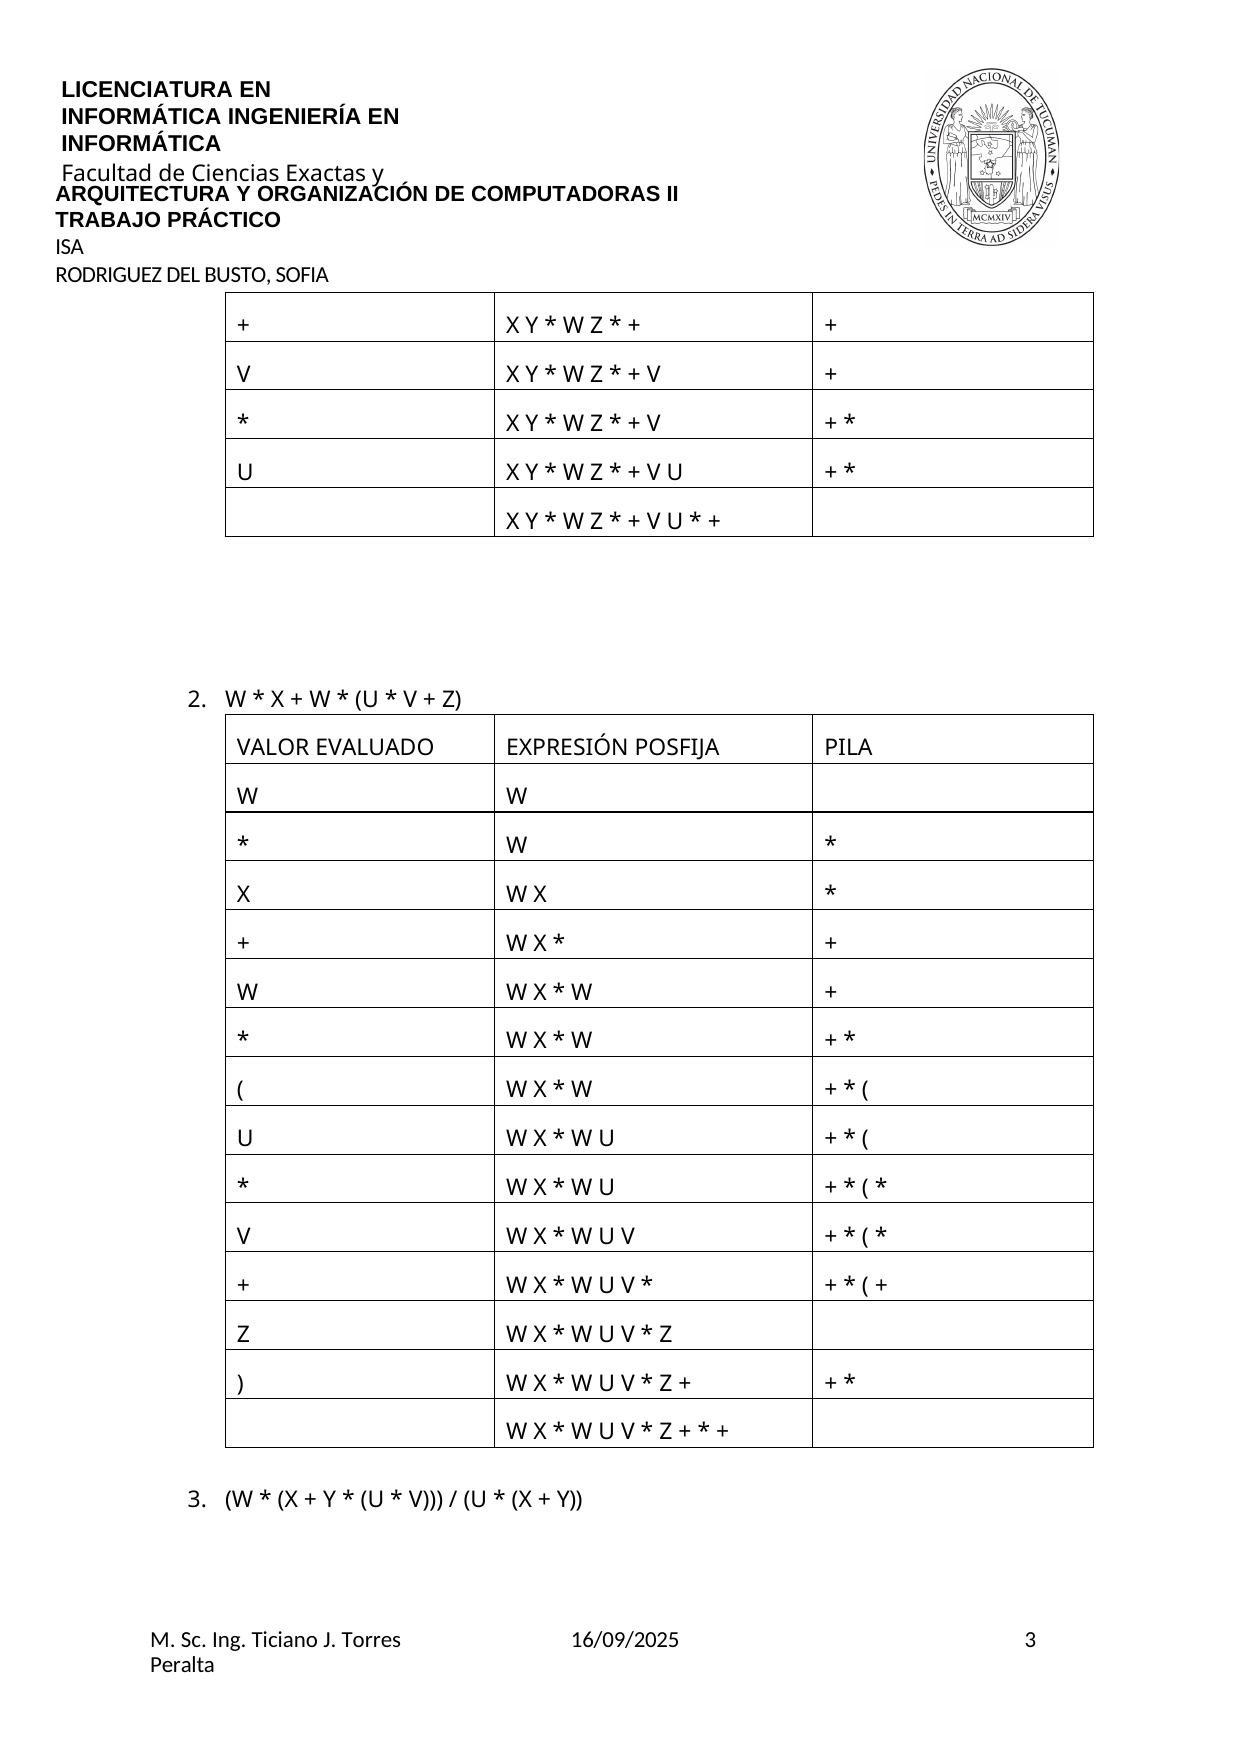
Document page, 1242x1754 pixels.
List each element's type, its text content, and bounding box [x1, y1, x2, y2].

table_cell [813, 764, 1093, 811]
table_cell + [813, 910, 1093, 958]
table_cell + [226, 1252, 494, 1300]
table_cell W X * W U [495, 1155, 812, 1202]
picture [923, 68, 1060, 246]
table_header EXPRESIÓN POSFIJA [495, 715, 812, 763]
list (W * (X + Y * (U * V))) / (U * (X + Y)) [187, 1483, 1094, 1514]
table_cell + * ( [813, 1106, 1093, 1153]
table_cell + [813, 342, 1093, 389]
table_cell W [495, 764, 812, 811]
table_cell + * [813, 1008, 1093, 1056]
table_cell * [226, 1008, 494, 1056]
table_cell + * [813, 390, 1093, 438]
table_cell ) [226, 1350, 494, 1398]
table_cell + * [813, 439, 1093, 487]
table_cell X Y * W Z * + [495, 293, 812, 341]
table_cell + * ( [813, 1057, 1093, 1104]
table_cell + [813, 959, 1093, 1007]
table_cell W X [495, 861, 812, 909]
table_cell + [226, 910, 494, 958]
table_cell + * ( * [813, 1155, 1093, 1202]
table_cell W X * W U [495, 1106, 812, 1153]
list W * X + W * (U * V + Z) [187, 682, 1094, 714]
table_cell W [226, 764, 494, 811]
table_cell U [226, 439, 494, 487]
table_cell [226, 1399, 494, 1447]
table_cell U [226, 1106, 494, 1153]
table_cell + * ( + [813, 1252, 1093, 1300]
table_cell * [226, 813, 494, 860]
table_cell + [813, 293, 1093, 341]
table_cell W X * W [495, 1057, 812, 1104]
table_cell W X * W U V * [495, 1252, 812, 1300]
table_cell X Y * W Z * + V U [495, 439, 812, 487]
table_cell * [813, 861, 1093, 909]
table_header VALOR EVALUADO [226, 715, 494, 763]
table_header PILA [813, 715, 1093, 763]
table_cell W X * W U V * Z [495, 1301, 812, 1349]
table_cell [226, 488, 494, 536]
table_cell Z [226, 1301, 494, 1349]
table_cell W X * W [495, 959, 812, 1007]
table_cell W [226, 959, 494, 1007]
table_cell [813, 488, 1093, 536]
table_cell * [226, 390, 494, 438]
table_cell W [495, 813, 812, 860]
table_cell * [226, 1155, 494, 1202]
table_cell [813, 1301, 1093, 1349]
table_cell W X * W [495, 1008, 812, 1056]
table_cell + * ( * [813, 1203, 1093, 1251]
table_cell V [226, 342, 494, 389]
table_cell W X * W U V * Z + * + [495, 1399, 812, 1447]
table_cell V [226, 1203, 494, 1251]
table_cell [813, 1399, 1093, 1447]
table_cell X Y * W Z * + V U * + [495, 488, 812, 536]
table_cell W X * W U V [495, 1203, 812, 1251]
table_cell X [226, 861, 494, 909]
table_cell W X * [495, 910, 812, 958]
table_cell * [813, 813, 1093, 860]
table_cell ( [226, 1057, 494, 1104]
table_cell + * [813, 1350, 1093, 1398]
table_cell X Y * W Z * + V [495, 390, 812, 438]
table_cell W X * W U V * Z + [495, 1350, 812, 1398]
table_cell + [226, 293, 494, 341]
table_cell X Y * W Z * + V [495, 342, 812, 389]
